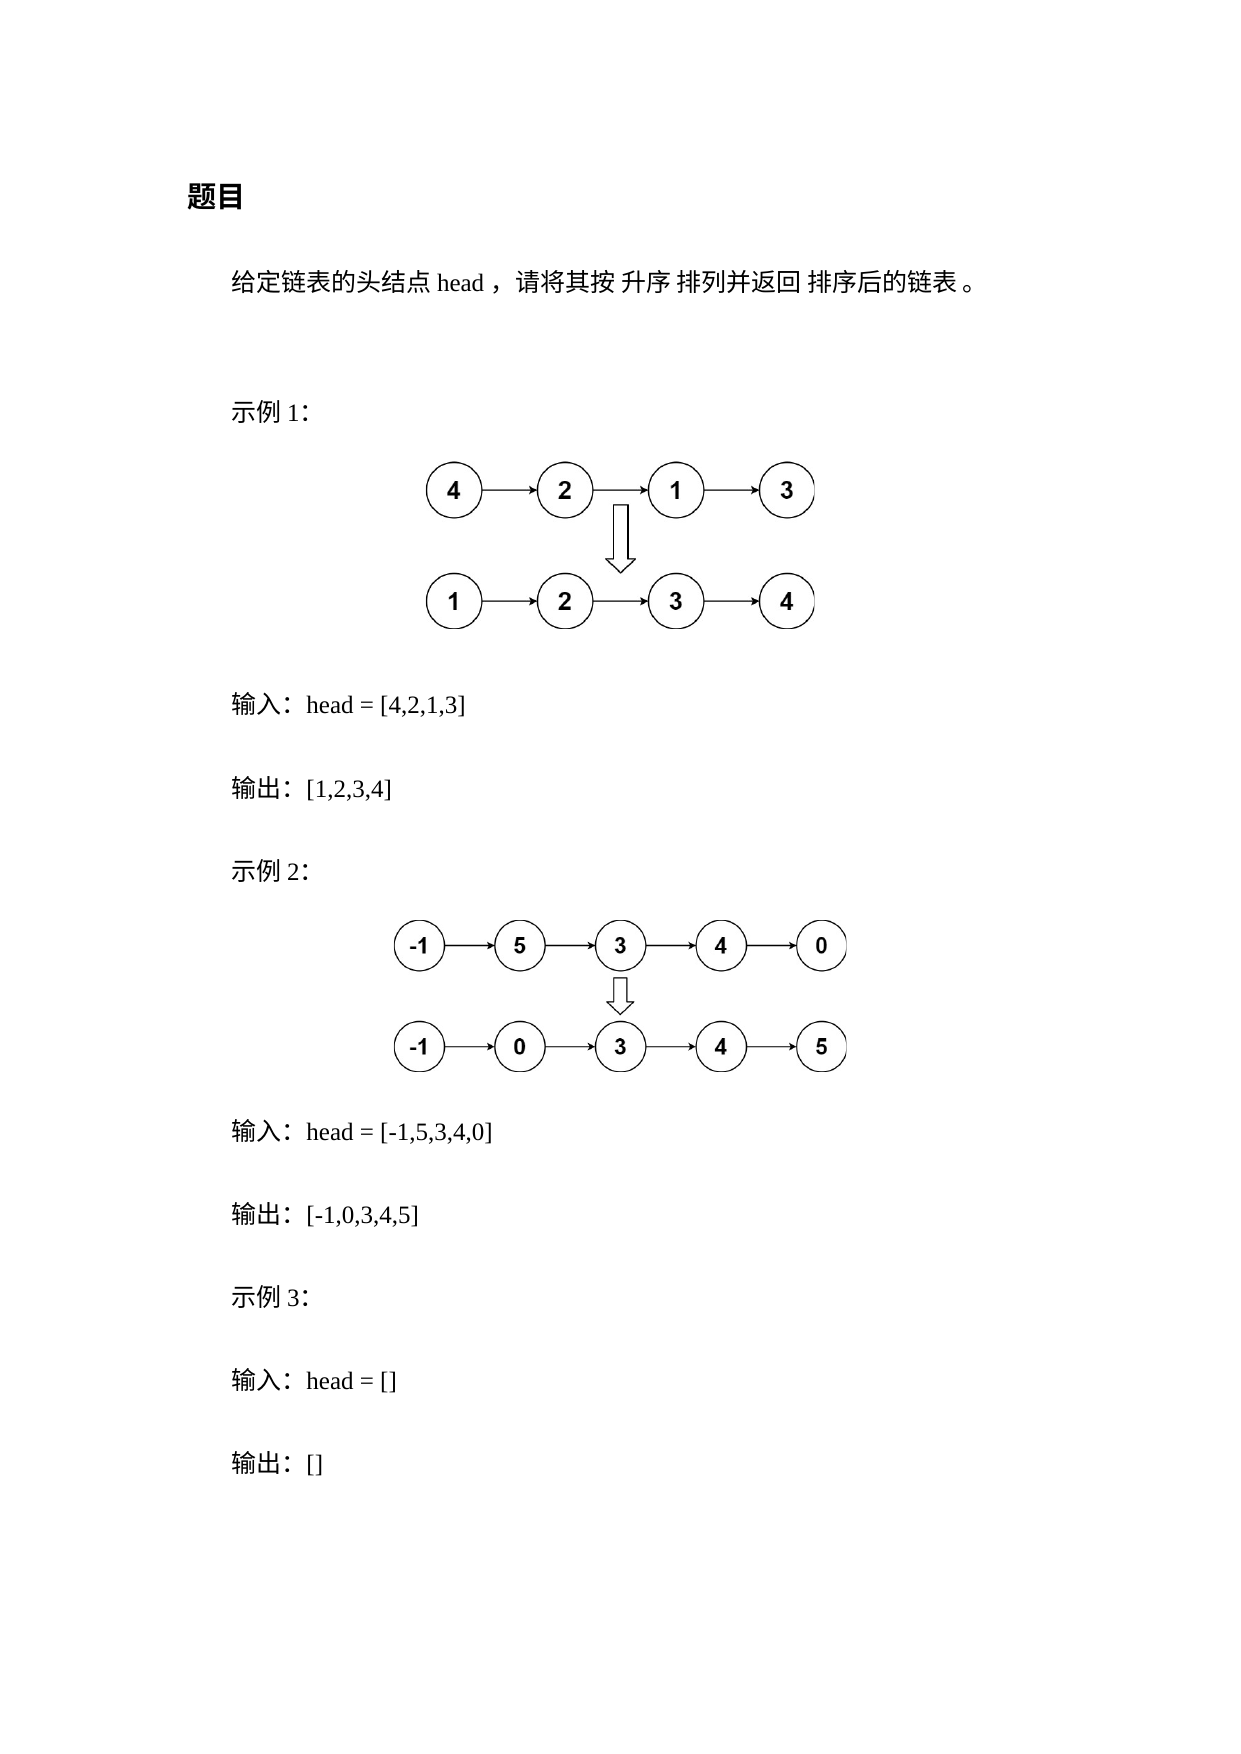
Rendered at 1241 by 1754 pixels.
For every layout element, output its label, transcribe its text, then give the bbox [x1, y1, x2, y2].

picture [425, 461, 815, 629]
subtitle 题目 [187, 162, 1053, 227]
text 输出：[] [187, 1429, 1053, 1494]
text 输出：[1,2,3,4] [187, 754, 1053, 819]
text 示例 1： [187, 378, 1053, 443]
picture [393, 920, 847, 1072]
text 输出：[-1,0,3,4,5] [187, 1180, 1053, 1245]
text 示例 3： [187, 1263, 1053, 1328]
text 示例 2： [187, 837, 1053, 902]
text 输入：head = [] [187, 1346, 1053, 1411]
text 给定链表的头结点 head ，请将其按 升序 排列并返回 排序后的链表 。 [187, 248, 1053, 313]
text 输入：head = [4,2,1,3] [187, 671, 1053, 736]
text 输入：head = [-1,5,3,4,0] [187, 1097, 1053, 1162]
